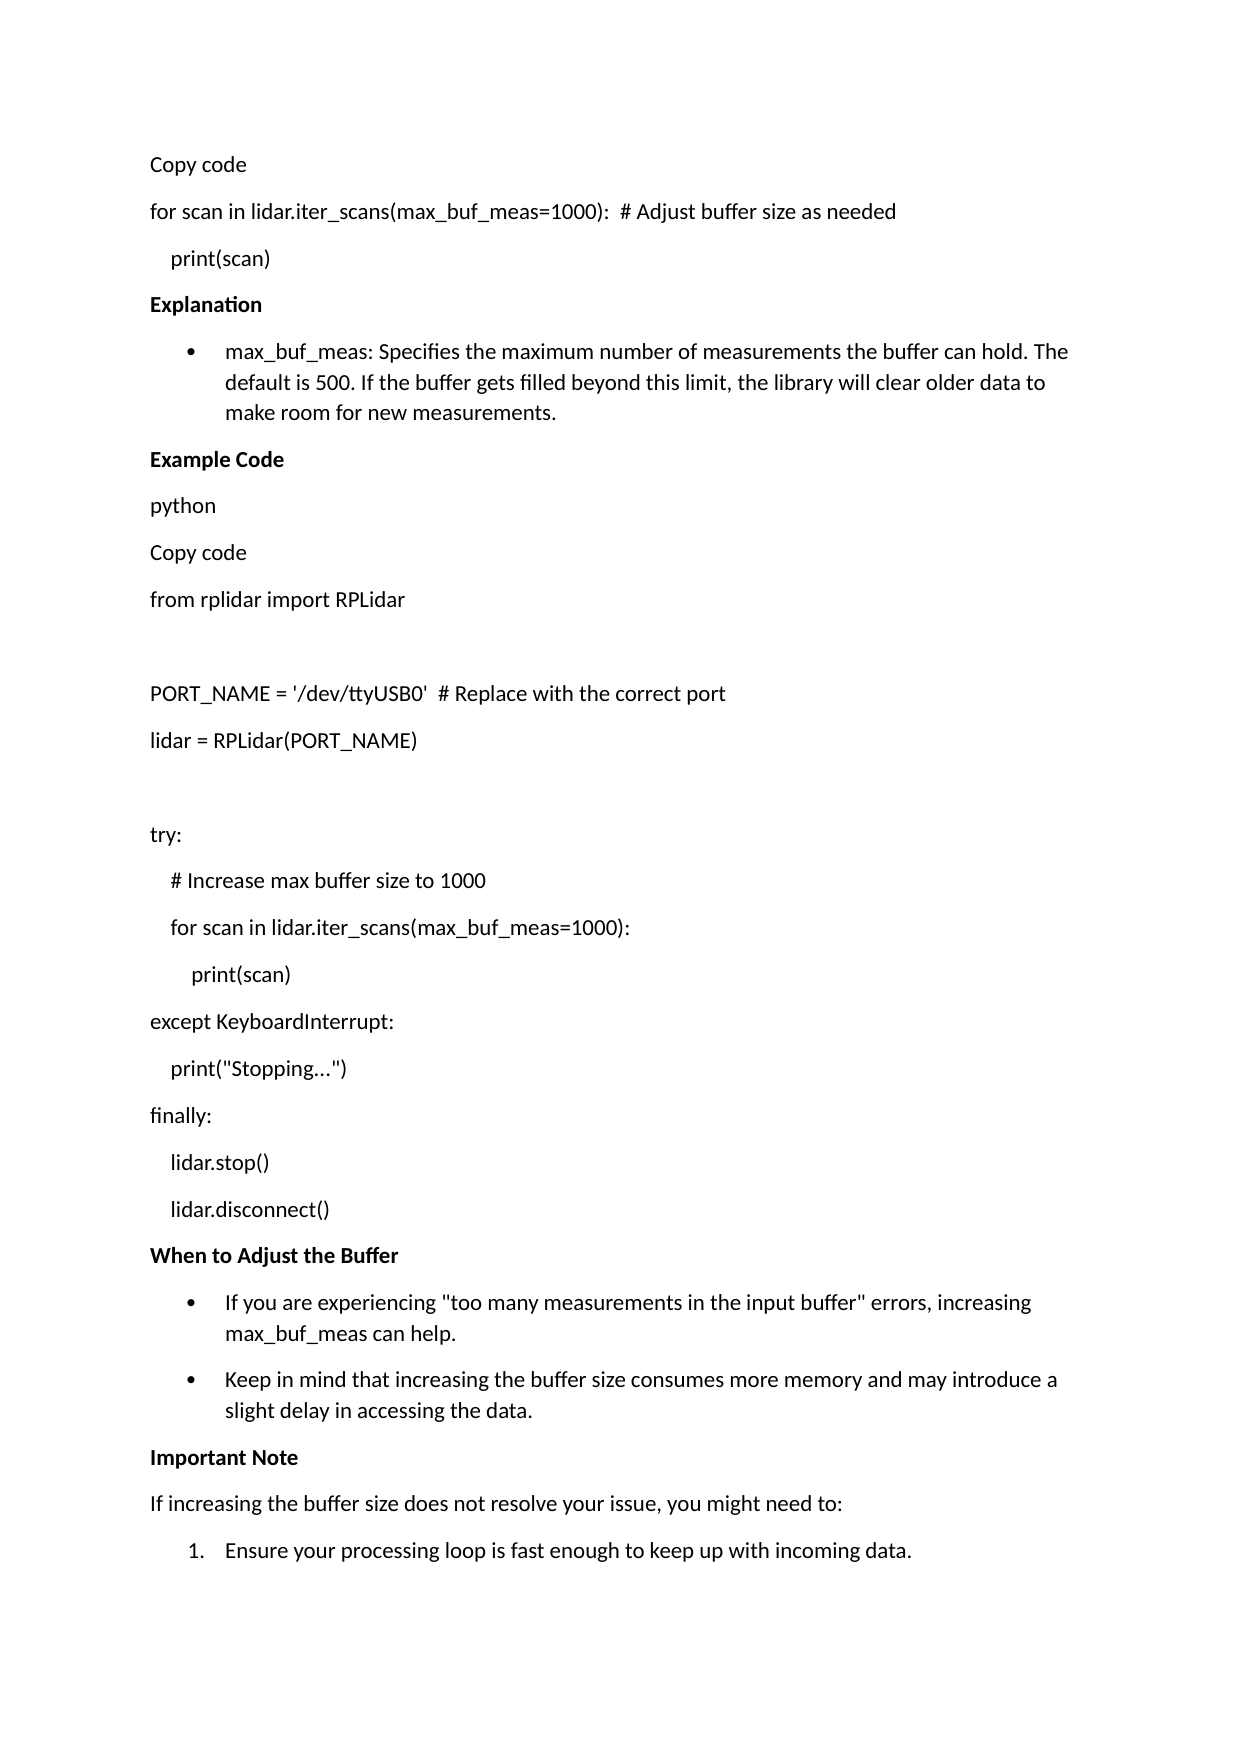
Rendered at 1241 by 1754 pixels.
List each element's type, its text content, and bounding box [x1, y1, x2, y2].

list Ensure your processing loop is fast enough to keep up with incoming data. [187, 1536, 1090, 1564]
text python [150, 492, 1090, 520]
text lidar.stop() [150, 1148, 1090, 1176]
text print(scan) [150, 960, 1090, 988]
text lidar = RPLidar(PORT_NAME) [150, 726, 1090, 754]
text for scan in lidar.iter_scans(max_buf_meas=1000): [150, 913, 1090, 942]
text lidar.disconnect() [150, 1195, 1090, 1223]
text finally: [150, 1101, 1090, 1129]
text for scan in lidar.iter_scans(max_buf_meas=1000): # Adjust buffer size as needed [150, 197, 1090, 225]
text from rplidar import RPLidar [150, 585, 1090, 613]
text Important Note [150, 1443, 1090, 1471]
text PORT_NAME = '/dev/ttyUSB0' # Replace with the correct port [150, 679, 1090, 707]
list If you are experiencing "too many measurements in the input buffer" errors, increasing max_buf_meas can help. [187, 1288, 1090, 1347]
text try: [150, 820, 1090, 848]
text # Increase max buffer size to 1000 [150, 867, 1090, 895]
text When to Adjust the Buffer [150, 1242, 1090, 1270]
list Keep in mind that increasing the buffer size consumes more memory and may introduce a slight delay in accessing the data. [187, 1366, 1090, 1424]
text Copy code [150, 150, 1090, 178]
text print(scan) [150, 244, 1090, 272]
text Example Code [150, 445, 1090, 473]
text If increasing the buffer size does not resolve your issue, you might need to: [150, 1489, 1090, 1518]
text print("Stopping...") [150, 1054, 1090, 1082]
text except KeyboardInterrupt: [150, 1007, 1090, 1035]
list max_buf_meas: Specifies the maximum number of measurements the buffer can hold. The default is 500. If the buffer gets filled beyond this limit, the library will clear older data to make room for new measurements. [187, 337, 1090, 426]
text Explanation [150, 291, 1090, 319]
text Copy code [150, 538, 1090, 567]
